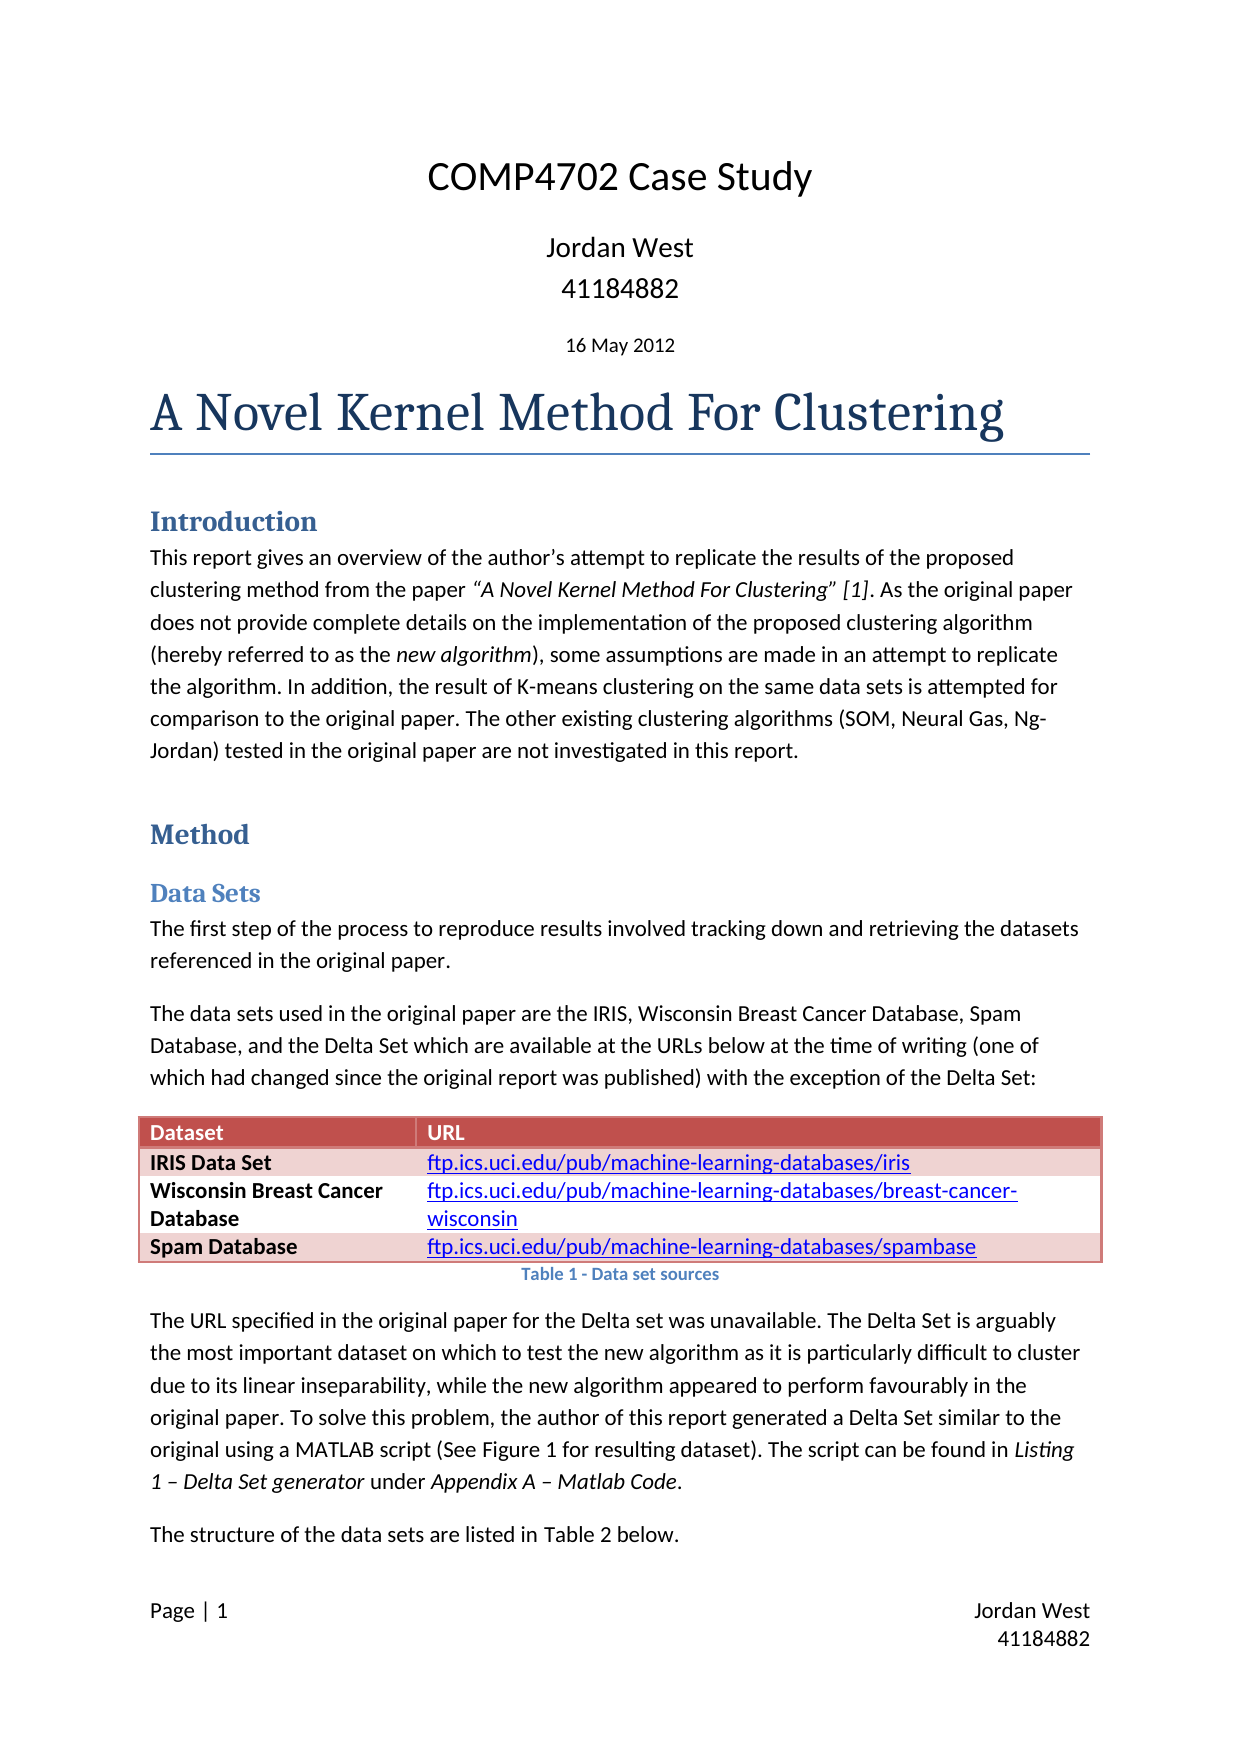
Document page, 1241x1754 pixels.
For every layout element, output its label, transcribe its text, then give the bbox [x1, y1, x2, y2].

text The data sets used in the original paper are the IRIS, Wisconsin Breast Cancer Database, Spam Database, and the Delta Set which are available at the URLs below at the time of writing (one of which had changed since the original report was published) with the exception of the Delta Set: [150, 999, 1090, 1091]
subtitle Introduction [150, 505, 1090, 538]
table_header Dataset [140, 1118, 415, 1146]
table_cell ftp.ics.uci.edu/pub/machine-learning-databases/spambase [416, 1233, 1100, 1261]
text This report gives an overview of the author’s attempt to replicate the results of the proposed clustering method from the paper “A Novel Kernel Method For Clustering” [1]. As the original paper does not provide complete details on the implementation of the proposed clustering algorithm (hereby referred to as the new algorithm), some assumptions are made in an attempt to replicate the algorithm. In addition, the result of K-means clustering on the same data sets is attempted for comparison to the original paper. The other existing clustering algorithms (SOM, Neural Gas, Ng-Jordan) tested in the original paper are not investigated in this report. [150, 543, 1090, 764]
table_cell Wisconsin Breast Cancer Database [140, 1176, 416, 1232]
text The structure of the data sets are listed in Table 2 below. [150, 1520, 1090, 1548]
table_header URL [417, 1118, 1100, 1146]
subtitle Method [150, 818, 1090, 852]
text Jordan West 41184882 [150, 229, 1090, 306]
text The URL specified in the original paper for the Delta set was unavailable. The Delta Set is arguably the most important dataset on which to test the new algorithm as it is particularly difficult to cluster due to its linear inseparability, while the new algorithm appeared to perform favourably in the original paper. To solve this problem, the author of this report generated a Delta Set similar to the original using a MATLAB script (See Figure 1 for resulting dataset). The script can be found in Listing 1 – Delta Set generator under Appendix A – Matlab Code. [150, 1306, 1090, 1495]
text The first step of the process to reproduce results involved tracking down and retrieving the datasets referenced in the original paper. [150, 914, 1090, 974]
table_cell ftp.ics.uci.edu/pub/machine-learning-databases/breast-cancer-wisconsin [416, 1176, 1100, 1232]
title A Novel Kernel Method For Clustering [150, 382, 1090, 453]
text Table 1 - Data set sources [150, 1263, 1090, 1286]
table_cell ftp.ics.uci.edu/pub/machine-learning-databases/iris [416, 1149, 1100, 1176]
subtitle Data Sets [150, 878, 1090, 909]
text 16 May 2012 [150, 332, 1090, 357]
table_cell Spam Database [140, 1233, 416, 1261]
table_cell IRIS Data Set [140, 1149, 416, 1176]
text COMP4702 Case Study [150, 150, 1090, 201]
